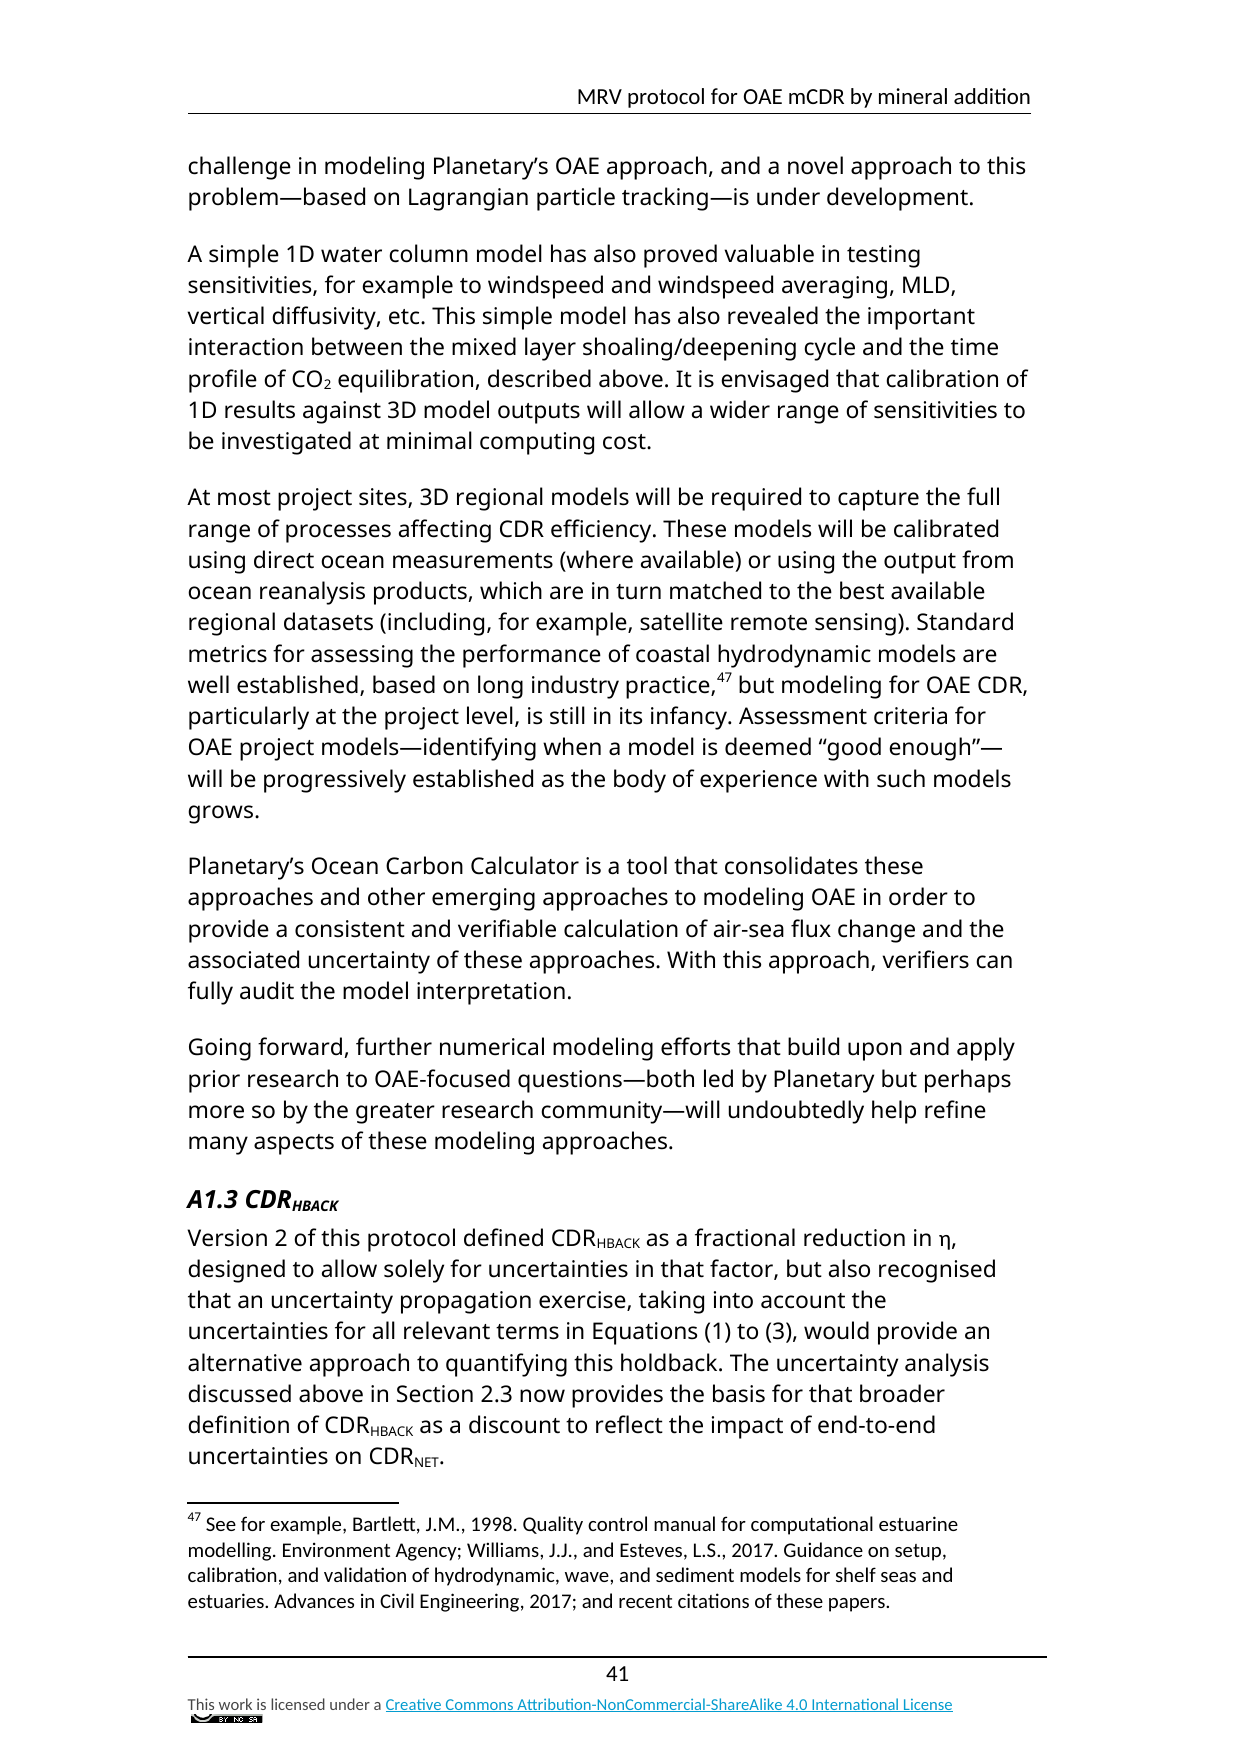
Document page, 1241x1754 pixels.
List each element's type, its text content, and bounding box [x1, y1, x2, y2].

text A simple 1D water column model has also proved valuable in testing sensitivities, for example to windspeed and windspeed averaging, MLD, vertical diffusivity, etc. This simple model has also revealed the important interaction between the mixed layer shoaling/deepening cycle and the time profile of CO2 equilibration, described above. It is envisaged that calibration of 1D results against 3D model outputs will allow a wider range of sensitivities to be investigated at minimal computing cost. [187, 237, 1031, 456]
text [187, 150, 1031, 212]
text Going forward, further numerical modeling efforts that build upon and apply prior research to OAE-focused questions—both led by Planetary but perhaps more so by the greater research community—will undoubtedly help refine many aspects of these modeling approaches. [187, 1031, 1031, 1156]
text Version 2 of this protocol defined CDRHBACK as a fractional reduction in η, designed to allow solely for uncertainties in that factor, but also recognised that an uncertainty propagation exercise, taking into account the uncertainties for all relevant terms in Equations (1) to (3), would provide an alternative approach to quantifying this holdback. The uncertainty analysis discussed above in Section 2.3 now provides the basis for that broader definition of CDRHBACK as a discount to reflect the impact of end-to-end uncertainties on CDRNET. [187, 1222, 1031, 1472]
text Planetary’s Ocean Carbon Calculator is a tool that consolidates these approaches and other emerging approaches to modeling OAE in order to provide a consistent and verifiable calculation of air-sea flux change and the associated uncertainty of these approaches. With this approach, verifiers can fully audit the model interpretation. [187, 850, 1031, 1006]
text At most project sites, 3D regional models will be required to capture the full range of processes affecting CDR efficiency. These models will be calibrated using direct ocean measurements (where available) or using the output from ocean reanalysis products, which are in turn matched to the best available regional datasets (including, for example, satellite remote sensing). Standard metrics for assessing the performance of coastal hydrodynamic models are well established, based on long industry practice, but modeling for OAE CDR, particularly at the project level, is still in its infancy. Assessment criteria for OAE project models—identifying when a model is deemed “good enough”—will be progressively established as the body of experience with such models grows. [187, 481, 1031, 825]
subtitle A1.3 CDRHBACK [187, 1181, 1031, 1215]
picture [191, 1714, 263, 1723]
